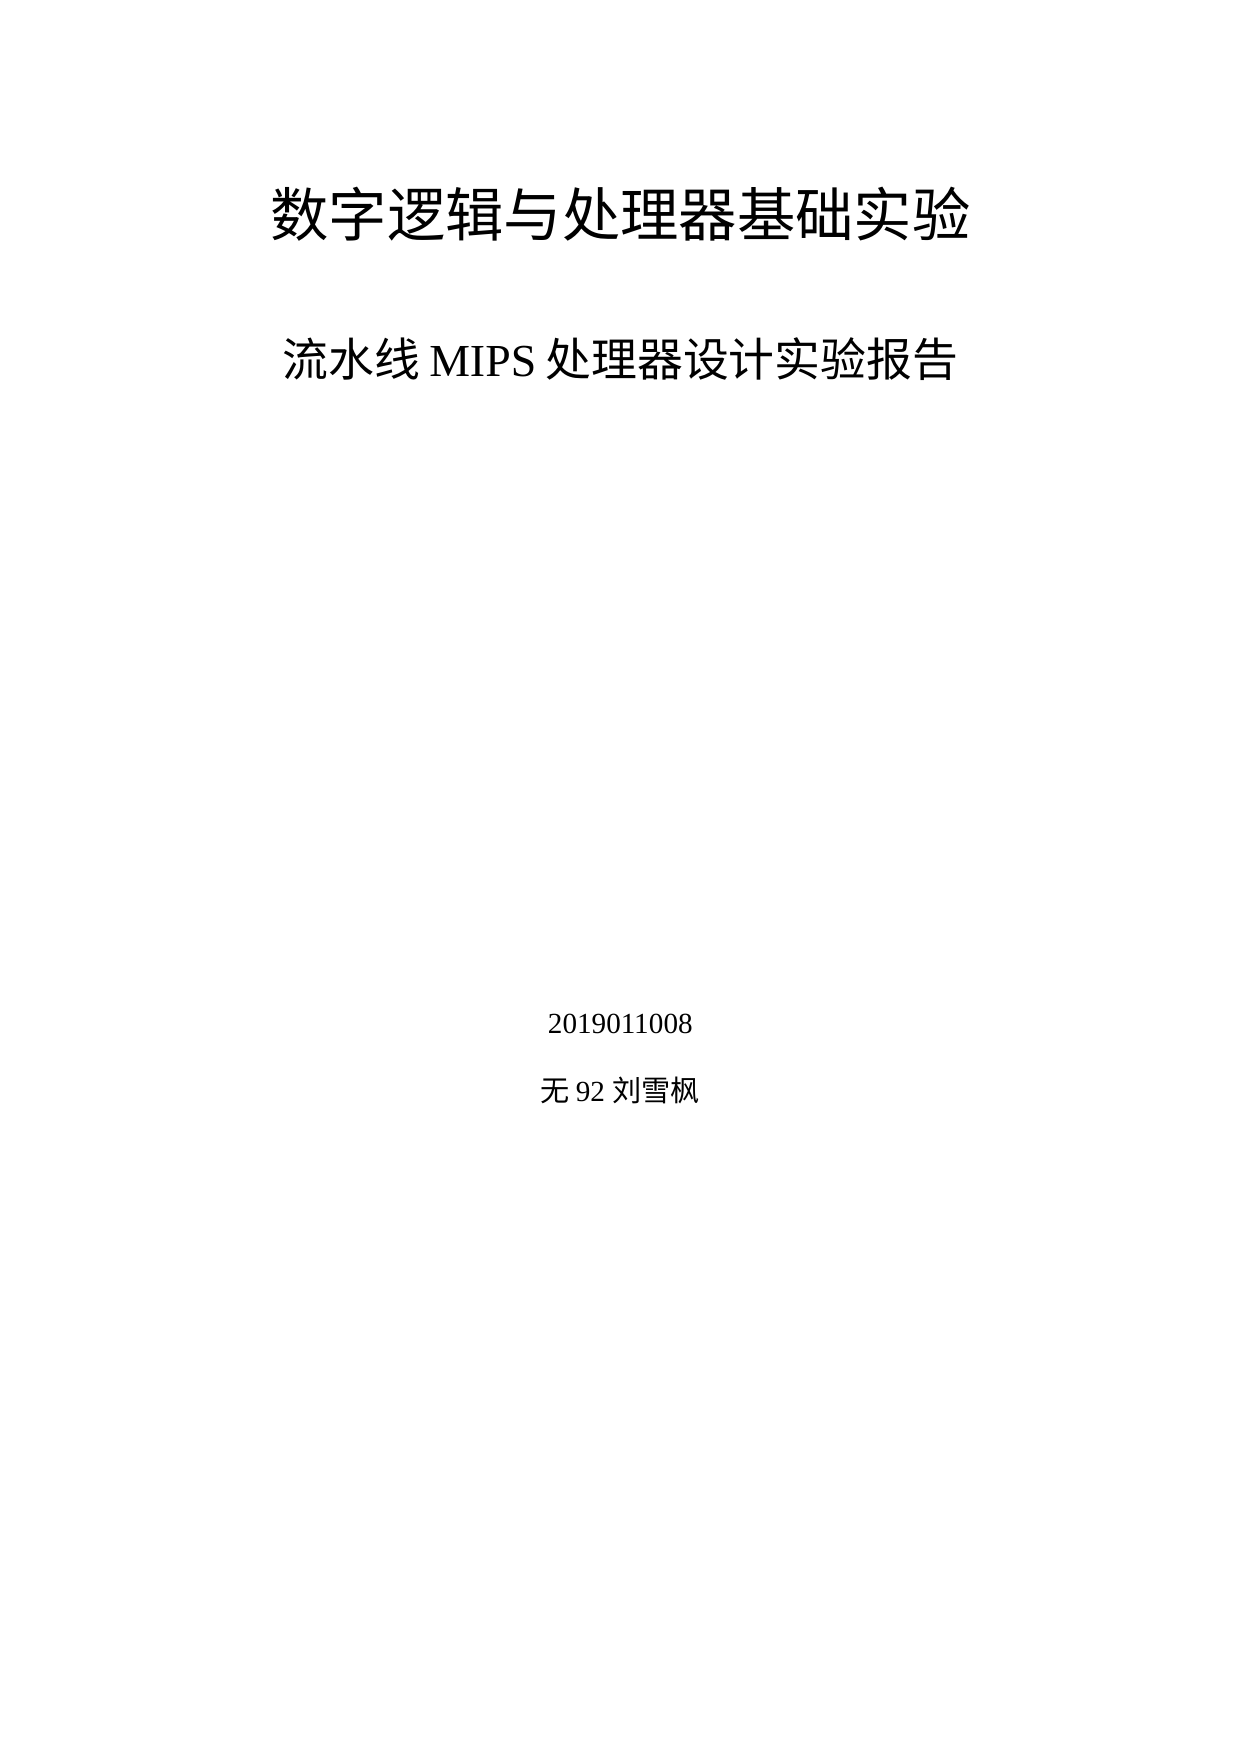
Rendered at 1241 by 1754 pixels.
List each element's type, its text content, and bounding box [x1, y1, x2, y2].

text 数字逻辑与处理器基础实验 [187, 162, 1053, 259]
text 无92 刘雪枫 [187, 1056, 1053, 1121]
text 2019011008 [187, 991, 1053, 1056]
text 流水线MIPS处理器设计实验报告 [187, 308, 1053, 406]
